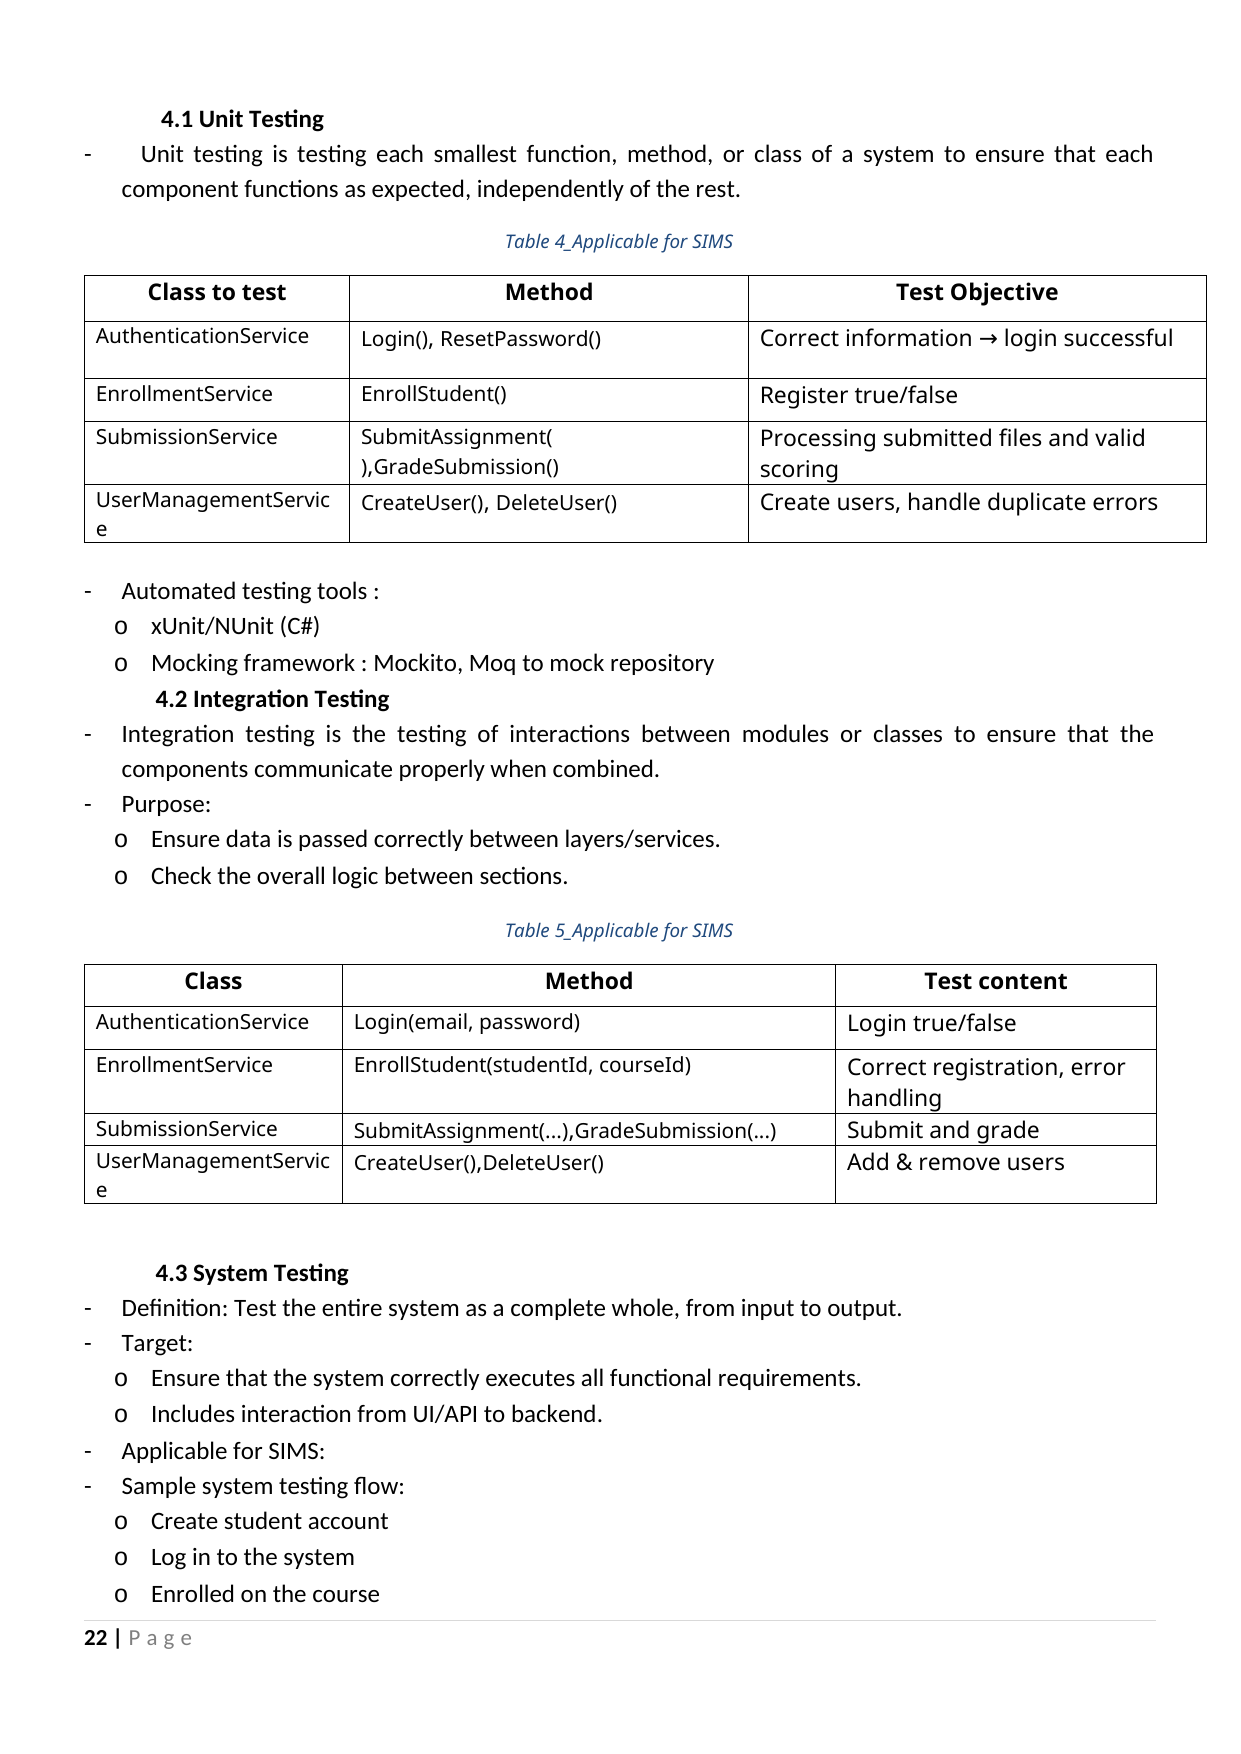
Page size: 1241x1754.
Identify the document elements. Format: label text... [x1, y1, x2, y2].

list xUnit/NUnit (C#) [113, 611, 1156, 642]
list Check the overall logic between sections. [113, 860, 1156, 892]
list Automated testing tools : [84, 576, 1156, 606]
table_cell Register true/false [749, 379, 1206, 421]
table_cell AuthenticationService [85, 322, 349, 378]
list Log in to the system [113, 1542, 1156, 1573]
table_cell CreateUser(),DeleteUser() [343, 1146, 835, 1203]
list Integration testing is the testing of interactions between modules or classes to ensure that the components communicate properly when combined. [84, 718, 1156, 784]
table_cell Correct information → login successful [749, 322, 1206, 378]
table_header Method [343, 965, 835, 1006]
table_cell Login(email, password) [343, 1007, 835, 1049]
table_cell Create users, handle duplicate errors [749, 485, 1206, 542]
list Target: [84, 1327, 1156, 1358]
list Includes interaction from UI/API to backend. [113, 1399, 1156, 1430]
table_cell SubmitAssignment(...),GradeSubmission(...) [343, 1114, 835, 1145]
table_header Test Objective [749, 276, 1206, 321]
list Enrolled on the course [113, 1578, 1156, 1610]
list Mocking framework : Mockito, Moq to mock repository [113, 647, 1156, 679]
list Sample system testing flow: [84, 1470, 1156, 1501]
list Ensure data is passed correctly between layers/services. [113, 823, 1156, 855]
list Create student account [113, 1505, 1156, 1537]
table_header Method [350, 276, 748, 321]
list 4.2 Integration Testing [121, 683, 1156, 714]
table_cell Processing submitted files and valid scoring [749, 422, 1206, 484]
list 4.1 Unit Testing [121, 103, 1156, 133]
table_header Class [85, 965, 342, 1006]
list Ensure that the system correctly executes all functional requirements. [113, 1362, 1156, 1394]
list Definition: Test the entire system as a complete whole, from input to output. [84, 1292, 1156, 1323]
text Table 4_Applicable for SIMS [84, 229, 1156, 254]
table_cell EnrollmentService [85, 1050, 342, 1113]
table_cell Login true/false [836, 1007, 1156, 1049]
table_cell EnrollStudent() [350, 379, 748, 421]
table_cell Add & remove users [836, 1146, 1156, 1203]
list Unit testing is testing each smallest function, method, or class of a system to ensure that each component functions as expected, independently of the rest. [84, 138, 1156, 203]
table_cell EnrollmentService [85, 379, 349, 421]
list 4.3 System Testing [121, 1257, 1156, 1288]
table_cell CreateUser(), DeleteUser() [350, 485, 748, 542]
table_cell AuthenticationService [85, 1007, 342, 1049]
table_cell SubmitAssignment(),GradeSubmission() [350, 422, 748, 484]
table_cell UserManagementService [85, 1146, 342, 1203]
table_cell UserManagementService [85, 485, 349, 542]
table_cell Correct registration, error handling [836, 1050, 1156, 1113]
list Applicable for SIMS: [84, 1435, 1156, 1466]
table_cell SubmissionService [85, 1114, 342, 1145]
table_header Test content [836, 965, 1156, 1006]
text Table 5_Applicable for SIMS [84, 917, 1156, 943]
table_cell Login(), ResetPassword() [350, 322, 748, 378]
table_cell SubmissionService [85, 422, 349, 484]
table_cell EnrollStudent(studentId, courseId) [343, 1050, 835, 1113]
table_cell Submit and grade [836, 1114, 1156, 1145]
list Purpose: [84, 788, 1156, 819]
table_header Class to test [85, 276, 349, 321]
